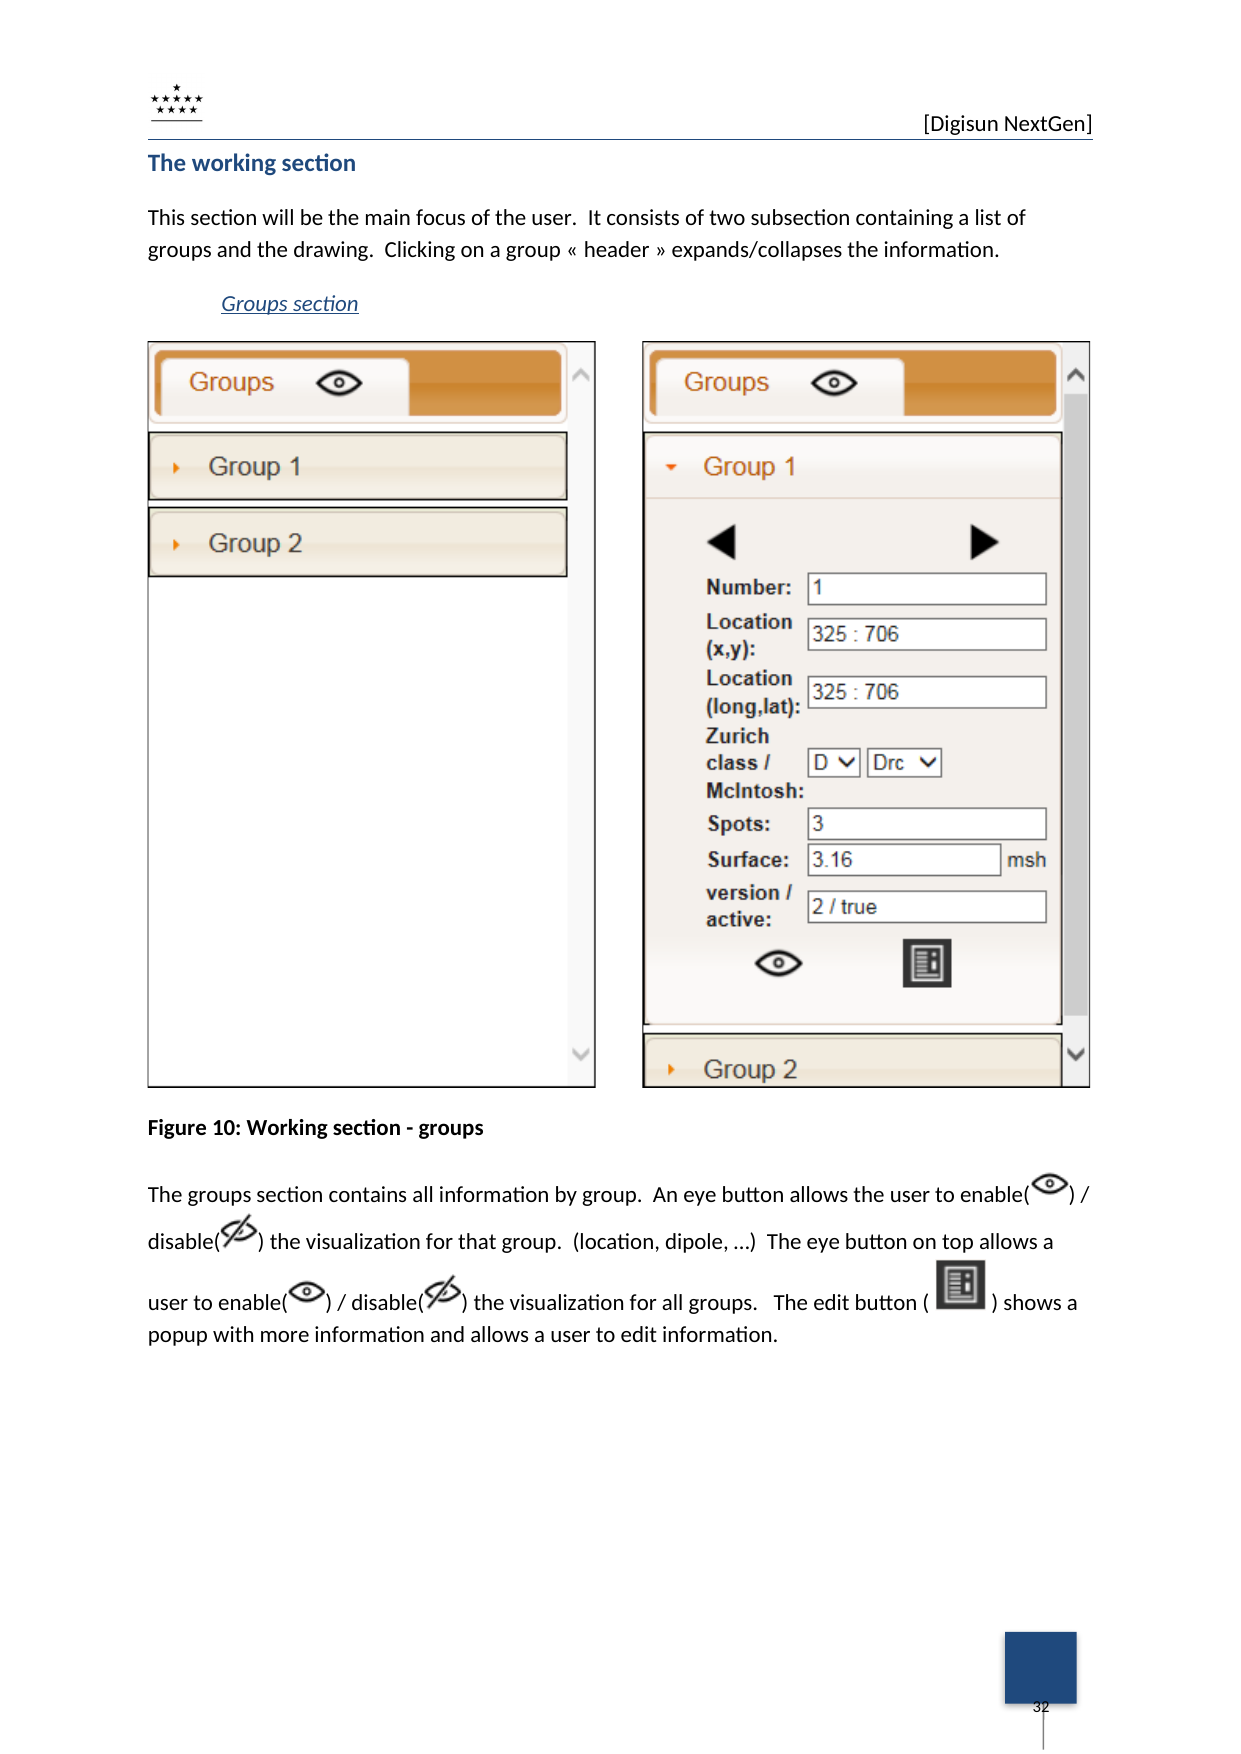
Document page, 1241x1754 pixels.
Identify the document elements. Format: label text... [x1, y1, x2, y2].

text The working section [148, 148, 1093, 178]
text This section will be the main focus of the user. It consists of two subsection containing a list of groups and the drawing. Clicking on a group « header » expands/collapses the information. [148, 203, 1093, 264]
picture [1031, 1165, 1069, 1203]
text Groups section [221, 289, 1093, 317]
picture [147, 73, 206, 132]
picture [642, 341, 1091, 1088]
text The groups section contains all information by group. An eye button allows the user to enable() / disable() the visualization for that group. (location, dipole, …) The eye button on top allows a user to enable() / disable() the visualization for all groups. The edit button ( ) shows a popup with more information and allows a user to edit information. [148, 1166, 1093, 1348]
picture [935, 1259, 987, 1311]
picture [424, 1273, 462, 1311]
picture [220, 1212, 258, 1250]
picture [288, 1273, 326, 1311]
picture [147, 341, 596, 1088]
text Figure 10: Working section - groups [148, 1113, 1093, 1141]
